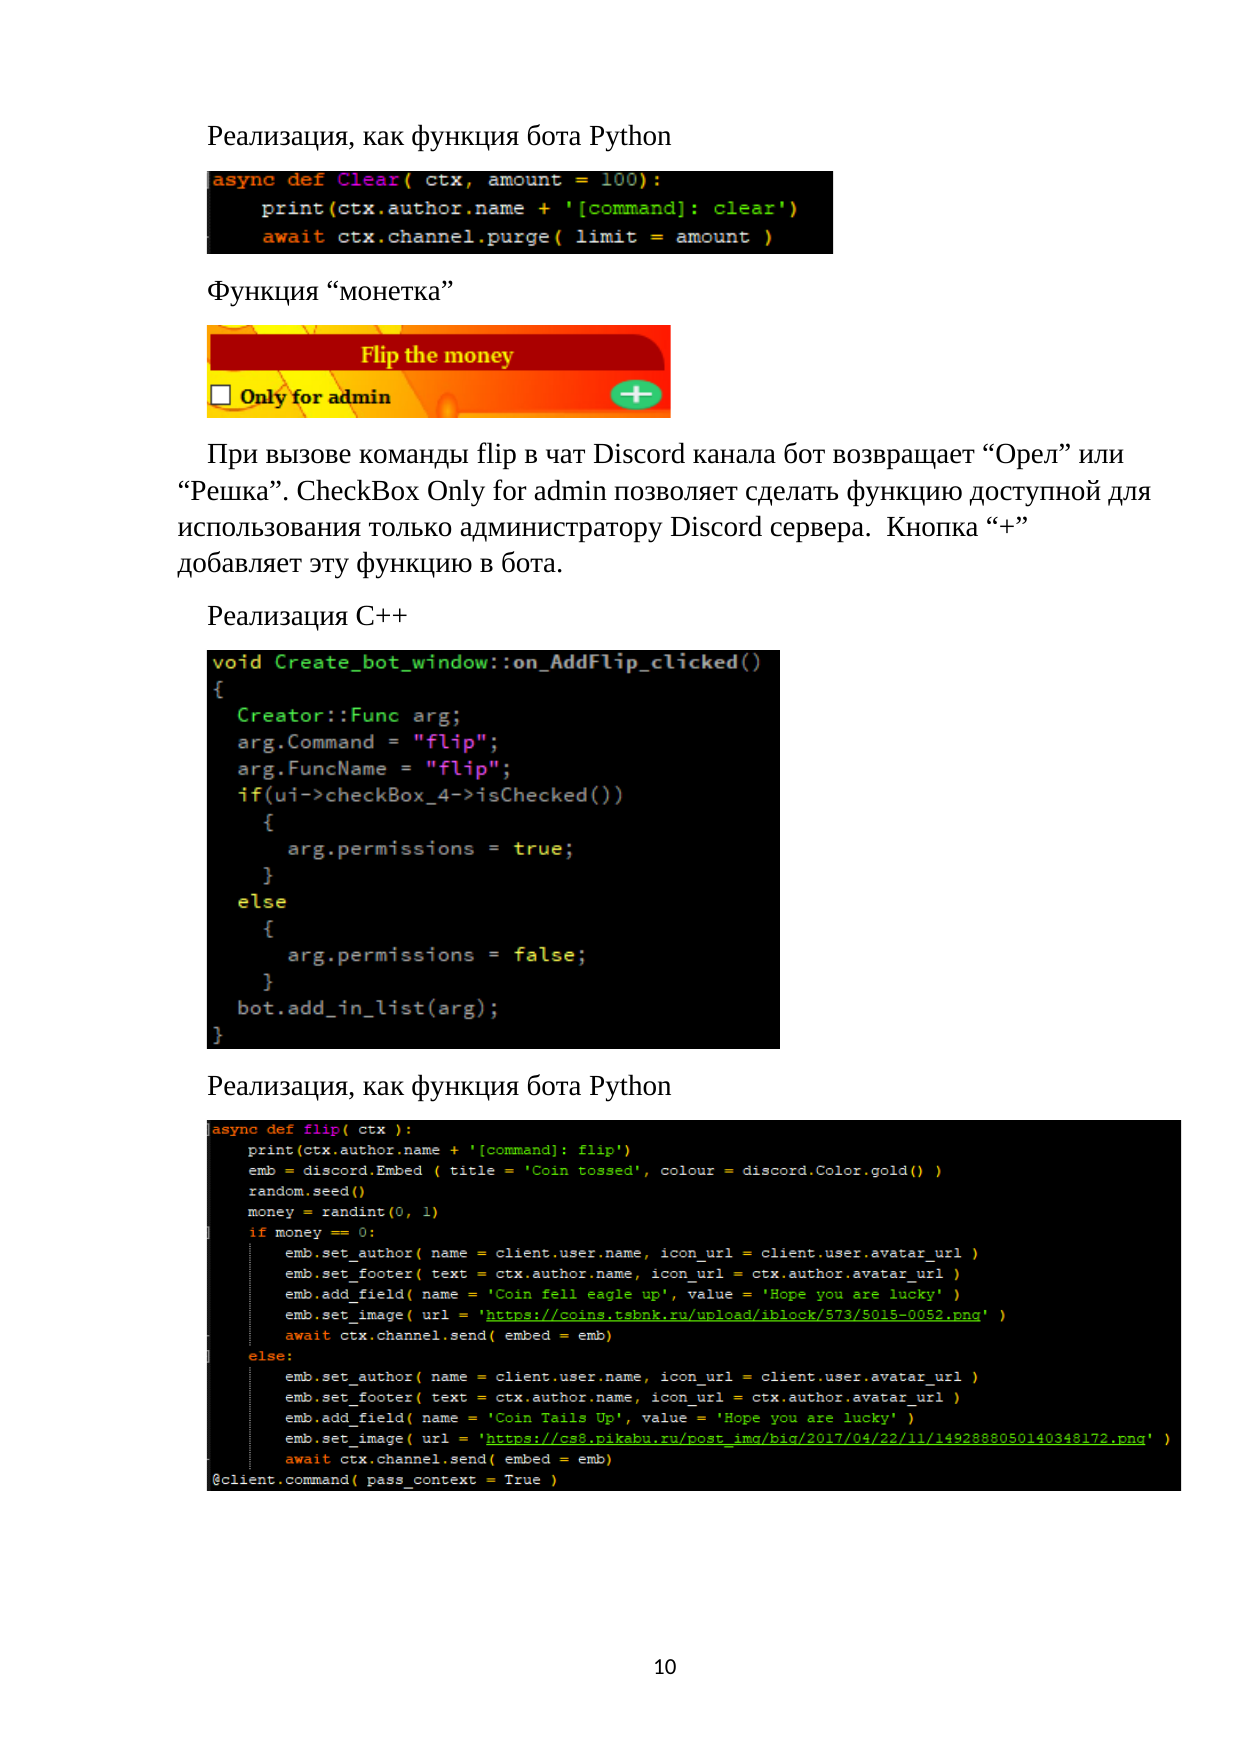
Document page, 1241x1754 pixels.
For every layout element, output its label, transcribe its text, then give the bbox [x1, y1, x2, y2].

picture [206, 1120, 1182, 1491]
text Функция “монетка” [177, 273, 1152, 306]
picture [206, 650, 780, 1049]
text Реализация C++ [177, 598, 1152, 631]
text Реализация, как функция бота Python [177, 118, 1152, 152]
picture [206, 325, 671, 418]
text При вызове команды flip в чат Discord канала бот возвращает “Орел” или “Решка”. CheckBox Only for admin позволяет сделать функцию доступной для использования только администратору Discord сервера. Кнопка “+” добавляет эту функцию в бота. [177, 436, 1152, 578]
text Реализация, как функция бота Python [177, 1068, 1152, 1101]
picture [206, 171, 834, 254]
